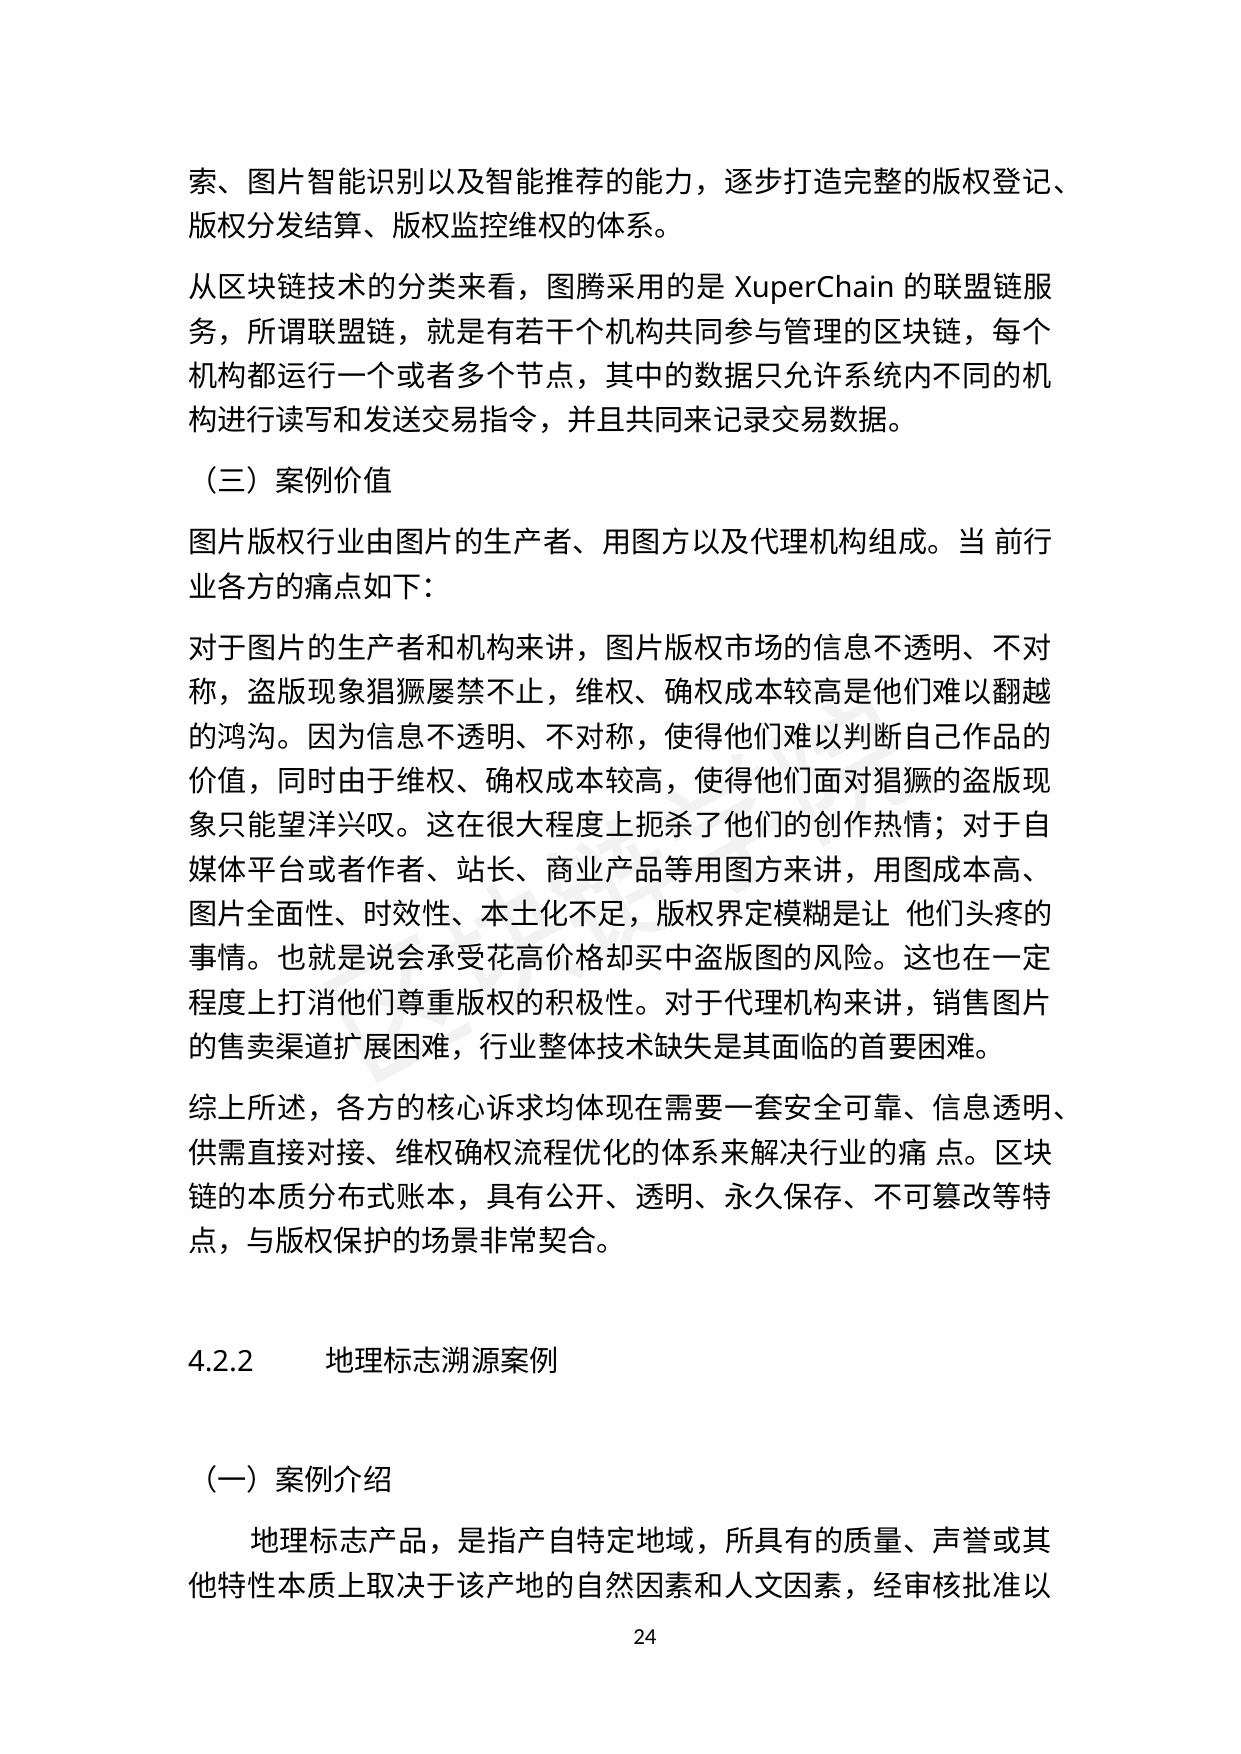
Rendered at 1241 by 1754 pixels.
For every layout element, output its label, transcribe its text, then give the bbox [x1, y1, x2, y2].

text 对于图片的生产者和机构来讲，图片版权市场的信息不透明、不对称，盗版现象猖獗屡禁不止，维权、确权成本较高是他们难以翻越的鸿沟。因为信息不透明、不对称，使得他们难以判断自己作品的价值，同时由于维权、确权成本较高，使得他们面对猖獗的盗版现象只能望洋兴叹。这在很大程度上扼杀了他们的创作热情；对于自媒体平台或者作者、站长、商业产品等用图方来讲，用图成本高、图片全面性、时效性、本土化不足，版权界定模糊是让 他们头疼的事情。也就是说会承受花高价格却买中盗版图的风险。这也在一定程度上打消他们尊重版权的积极性。对于代理机构来讲，销售图片的售卖渠道扩展困难，行业整体技术缺失是其面临的首要困难。 [188, 624, 1053, 1066]
text （一）案例介绍 [188, 1457, 1053, 1499]
text 4.2.2 地理标志溯源案例 [188, 1337, 1053, 1380]
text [188, 1518, 1053, 1604]
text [188, 158, 1053, 245]
text 图片版权行业由图片的生产者、用图方以及代理机构组成。当 前行业各方的痛点如下： [188, 519, 1053, 606]
text 综上所述，各方的核心诉求均体现在需要一套安全可靠、信息透明、供需直接对接、维权确权流程优化的体系来解决行业的痛 点。区块链的本质分布式账本，具有公开、透明、永久保存、不可篡改等特点，与版权保护的场景非常契合。 [188, 1085, 1053, 1260]
text 从区块链技术的分类来看，图腾采用的是 XuperChain 的联盟链服务，所谓联盟链，就是有若干个机构共同参与管理的区块链，每个机构都运行一个或者多个节点，其中的数据只允许系统内不同的机构进行读写和发送交易指令，并且共同来记录交易数据。 [188, 264, 1053, 439]
text （三）案例价值 [188, 458, 1053, 500]
